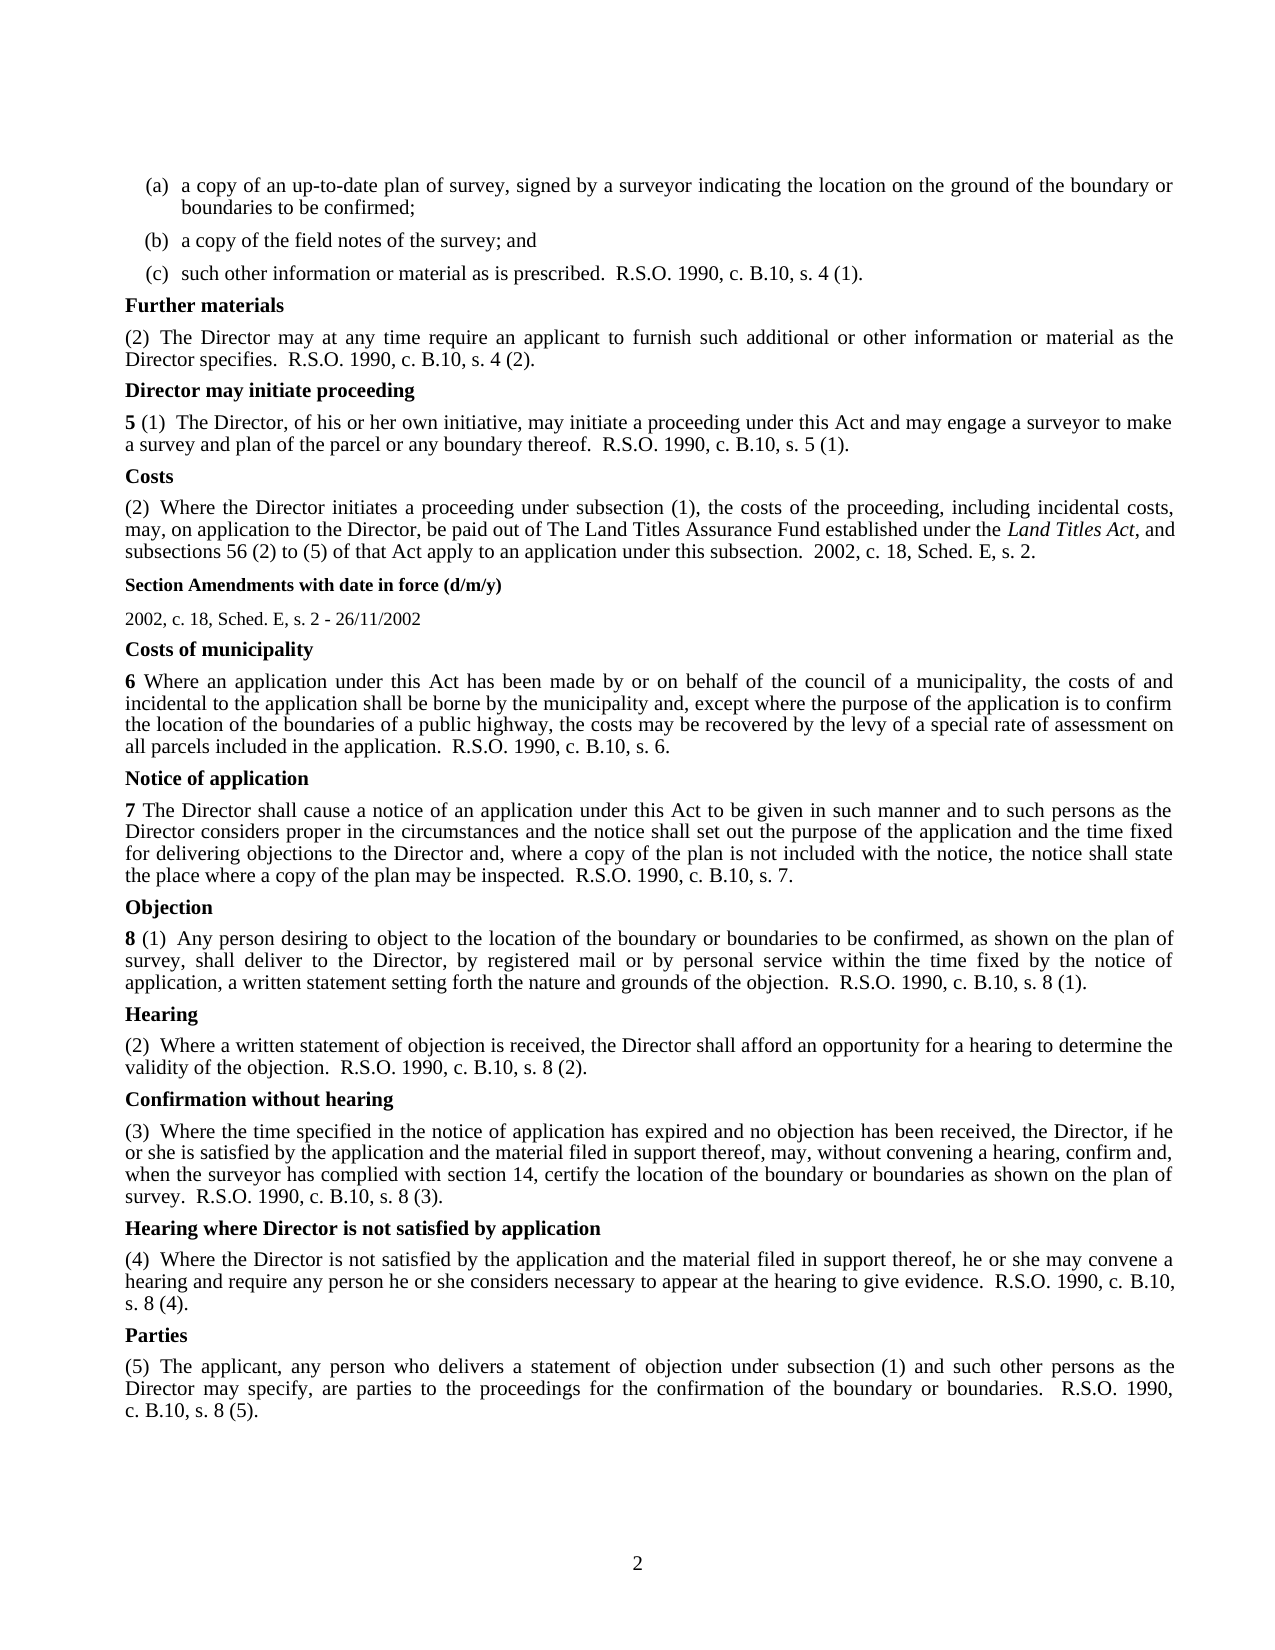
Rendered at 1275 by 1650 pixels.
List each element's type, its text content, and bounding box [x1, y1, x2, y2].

text Parties [125, 1327, 1175, 1346]
text 5 (1) The Director, of his or her own initiative, may initiate a proceeding under this Act and may engage a surveyor to make a survey and plan of the parcel or any boundary thereof. R.S.O. 1990, c. B.10, s. 5 (1). [125, 412, 1175, 456]
text (2) Where the Director initiates a proceeding under subsection (1), the costs of the proceeding, including incidental costs, may, on application to the Director, be paid out of The Land Titles Assurance Fund established under the Land Titles Act, and subsections 56 (2) to (5) of that Act apply to an application under this subsection. 2002, c. 18, Sched. E, s. 2. [125, 497, 1175, 563]
text (c) such other information or material as is prescribed. R.S.O. 1990, c. B.10, s. 4 (1). [125, 263, 1175, 285]
text (2) The Director may at any time require an applicant to furnish such additional or other information or material as the Director specifies. R.S.O. 1990, c. B.10, s. 4 (2). [125, 327, 1175, 370]
text Section Amendments with date in force (d/m/y) [125, 574, 1175, 596]
text Director may initiate proceeding [125, 383, 1175, 402]
text Further materials [125, 298, 1175, 316]
text Hearing where Director is not satisfied by application [125, 1220, 1175, 1239]
text 2002, c. 18, Sched. E, s. 2 - 26/11/2002 [125, 607, 1175, 629]
text 8 (1) Any person desiring to object to the location of the boundary or boundaries to be confirmed, as shown on the plan of survey, shall deliver to the Director, by registered mail or by personal service within the time fixed by the notice of application, a written statement setting forth the nature and grounds of the objection. R.S.O. 1990, c. B.10, s. 8 (1). [125, 928, 1175, 994]
text Costs of municipality [125, 642, 1175, 661]
text (b) a copy of the field notes of the survey; and [125, 230, 1175, 252]
text Confirmation without hearing [125, 1091, 1175, 1110]
text Hearing [125, 1006, 1175, 1025]
text 6 Where an application under this Act has been made by or on behalf of the council of a municipality, the costs of and incidental to the application shall be borne by the municipality and, except where the purpose of the application is to confirm the location of the boundaries of a public highway, the costs may be recovered by the levy of a special rate of assessment on all parcels included in the application. R.S.O. 1990, c. B.10, s. 6. [125, 671, 1175, 758]
text (4) Where the Director is not satisfied by the application and the material filed in support thereof, he or she may convene a hearing and require any person he or she considers necessary to appear at the hearing to give evidence. R.S.O. 1990, c. B.10, s. 8 (4). [125, 1249, 1175, 1315]
text (a) a copy of an up-to-date plan of survey, signed by a surveyor indicating the location on the ground of the boundary or boundaries to be confirmed; [125, 175, 1175, 218]
text 7 The Director shall cause a notice of an application under this Act to be given in such manner and to such persons as the Director considers proper in the circumstances and the notice shall set out the purpose of the application and the time fixed for delivering objections to the Director and, where a copy of the plan is not included with the notice, the notice shall state the place where a copy of the plan may be inspected. R.S.O. 1990, c. B.10, s. 7. [125, 800, 1175, 887]
text (3) Where the time specified in the notice of application has expired and no objection has been received, the Director, if he or she is satisfied by the application and the material filed in support thereof, may, without convening a hearing, confirm and, when the surveyor has complied with section 14, certify the location of the boundary or boundaries as shown on the plan of survey. R.S.O. 1990, c. B.10, s. 8 (3). [125, 1121, 1175, 1208]
text Costs [125, 468, 1175, 487]
text (2) Where a written statement of objection is received, the Director shall afford an opportunity for a hearing to determine the validity of the objection. R.S.O. 1990, c. B.10, s. 8 (2). [125, 1035, 1175, 1079]
text (5) The applicant, any person who delivers a statement of objection under subsection (1) and such other persons as the Director may specify, are parties to the proceedings for the confirmation of the boundary or boundaries. R.S.O. 1990, c. B.10, s. 8 (5). [125, 1356, 1175, 1422]
text Objection [125, 899, 1175, 918]
text Notice of application [125, 771, 1175, 789]
